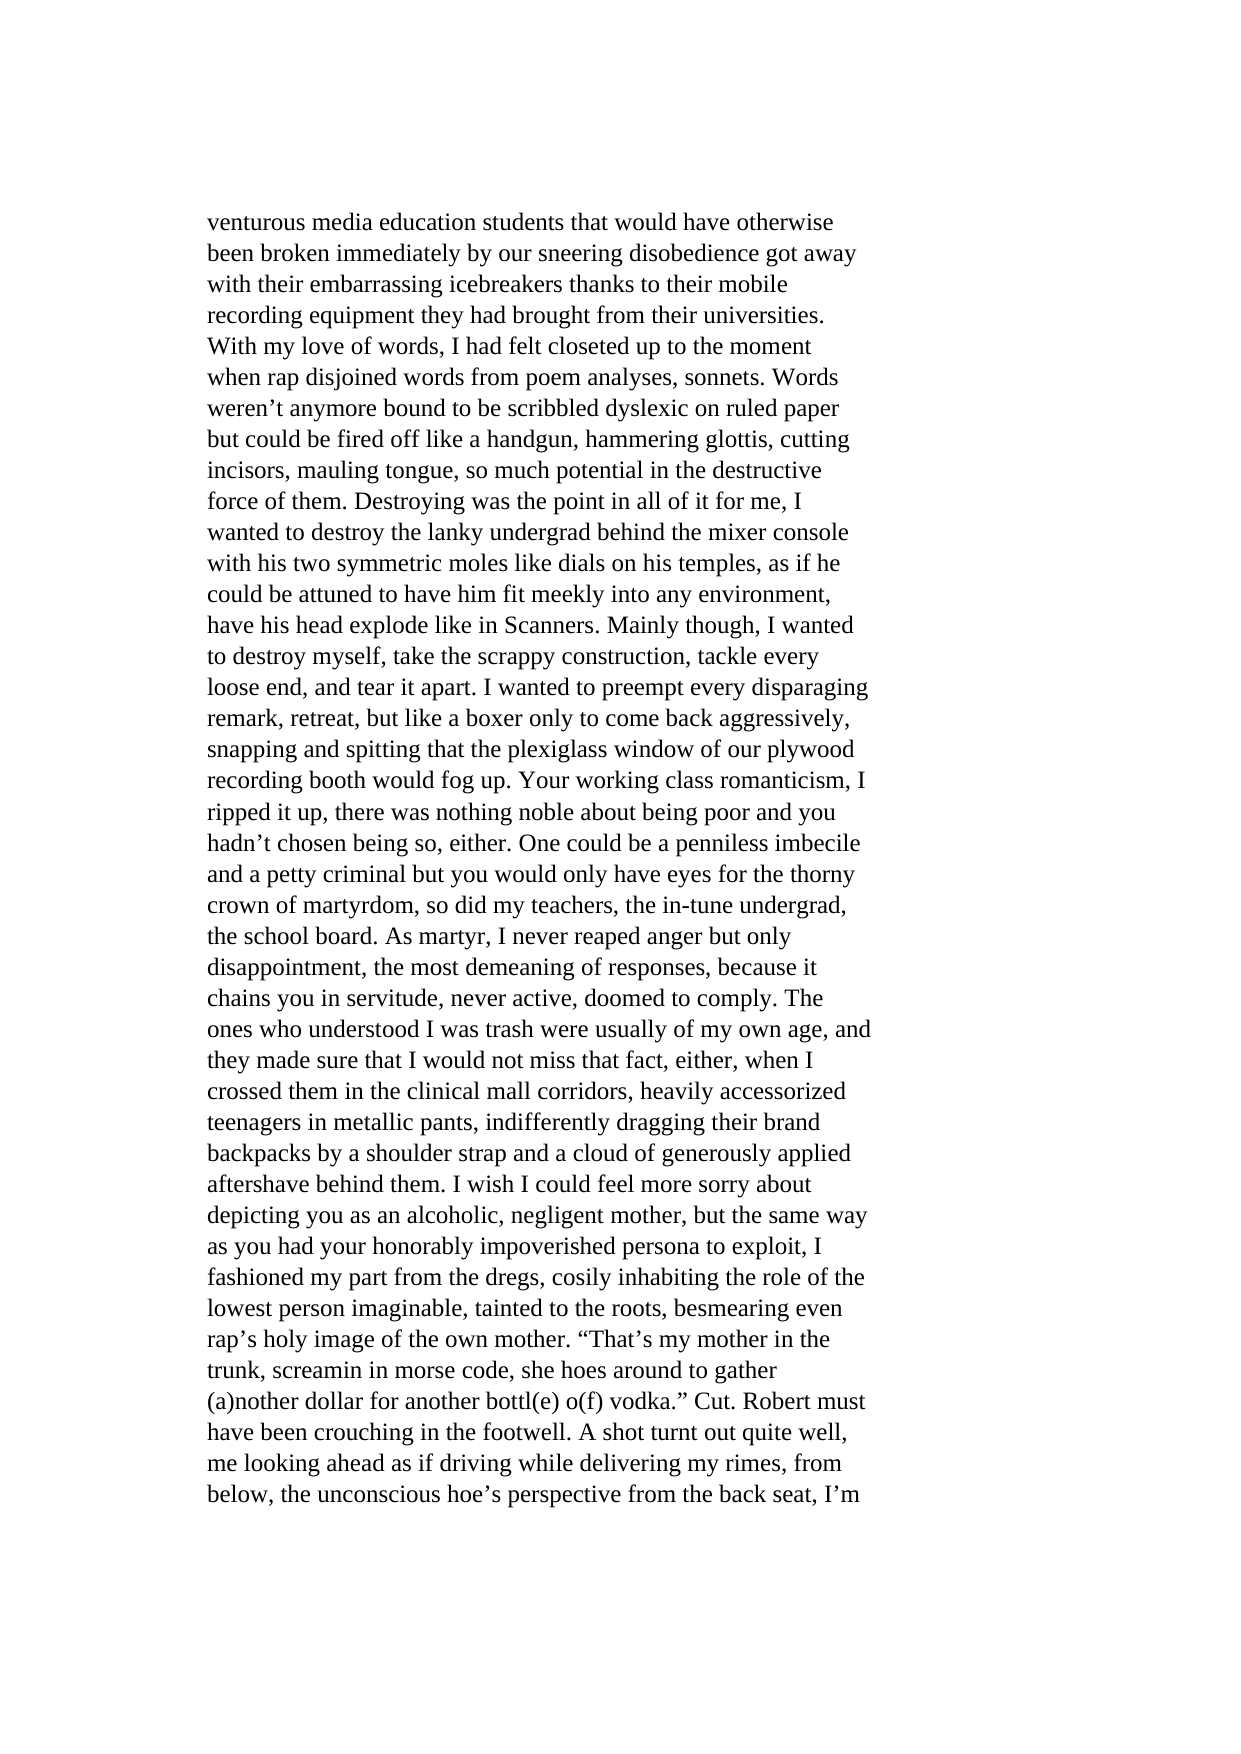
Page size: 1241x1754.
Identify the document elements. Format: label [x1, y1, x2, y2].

text [207, 207, 871, 1508]
